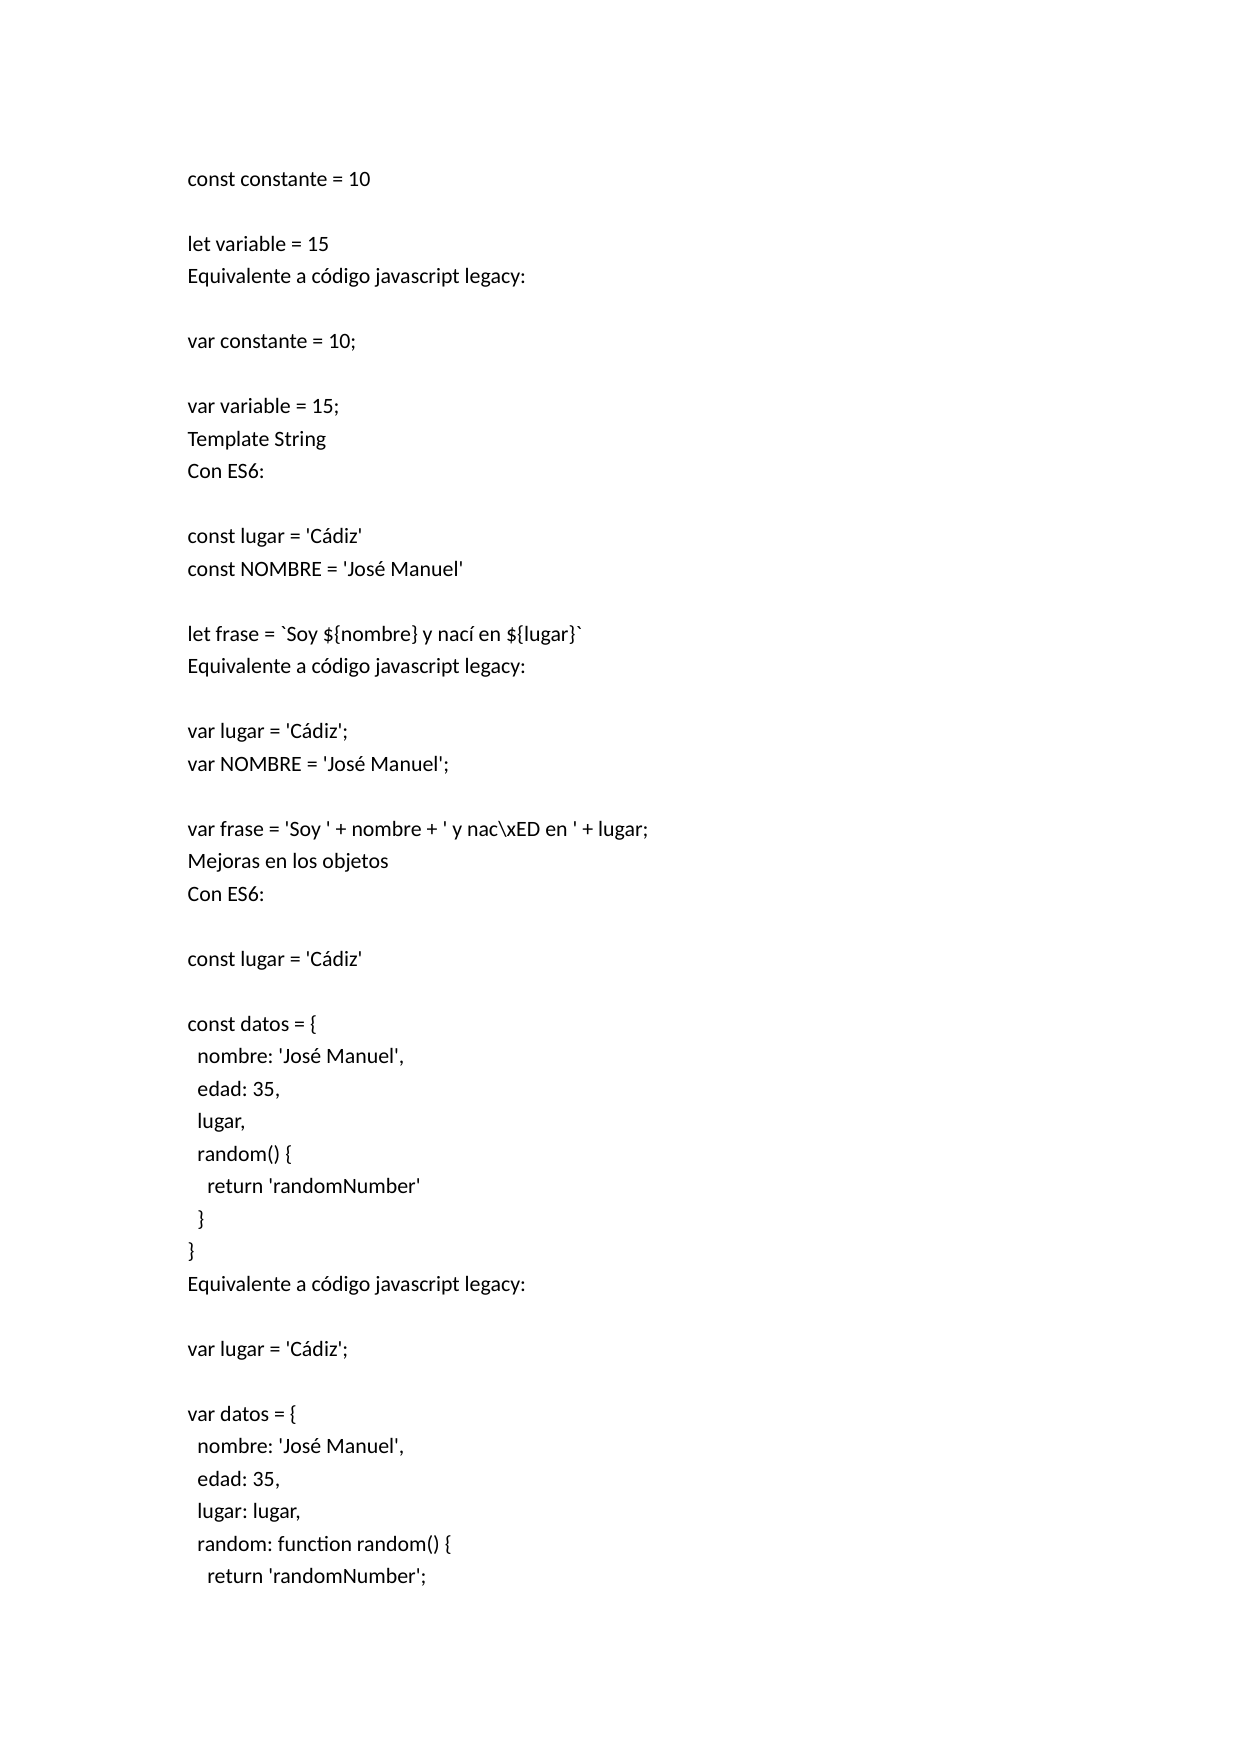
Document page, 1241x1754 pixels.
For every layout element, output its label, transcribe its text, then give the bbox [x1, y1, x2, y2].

text const constante = 10 [187, 162, 1053, 194]
text Mejoras en los objetos [187, 844, 1053, 877]
text Equivalente a código javascript legacy: [187, 649, 1053, 682]
text lugar: lugar, [187, 1494, 1053, 1527]
text const lugar = 'Cádiz' [187, 942, 1053, 974]
text return 'randomNumber'; [187, 1559, 1053, 1592]
text } [187, 1202, 1053, 1234]
text var frase = 'Soy ' + nombre + ' y nac\xED en ' + lugar; [187, 812, 1053, 844]
text Template String [187, 422, 1053, 454]
text var lugar = 'Cádiz'; [187, 1332, 1053, 1364]
text Con ES6: [187, 877, 1053, 909]
text nombre: 'José Manuel', [187, 1429, 1053, 1462]
text nombre: 'José Manuel', [187, 1039, 1053, 1072]
text const lugar = 'Cádiz' [187, 519, 1053, 552]
text var constante = 10; [187, 324, 1053, 357]
text edad: 35, [187, 1462, 1053, 1494]
text const datos = { [187, 1007, 1053, 1039]
text const NOMBRE = 'José Manuel' [187, 552, 1053, 584]
text let variable = 15 [187, 227, 1053, 259]
text let frase = `Soy ${nombre} y nací en ${lugar}` [187, 617, 1053, 649]
text var lugar = 'Cádiz'; [187, 714, 1053, 747]
text Equivalente a código javascript legacy: [187, 259, 1053, 292]
text var datos = { [187, 1397, 1053, 1429]
text var NOMBRE = 'José Manuel'; [187, 747, 1053, 779]
text } [187, 1234, 1053, 1267]
text return 'randomNumber' [187, 1169, 1053, 1202]
text edad: 35, [187, 1072, 1053, 1104]
text var variable = 15; [187, 389, 1053, 422]
text lugar, [187, 1104, 1053, 1137]
text random() { [187, 1137, 1053, 1169]
text Con ES6: [187, 454, 1053, 487]
text Equivalente a código javascript legacy: [187, 1267, 1053, 1299]
text random: function random() { [187, 1527, 1053, 1559]
